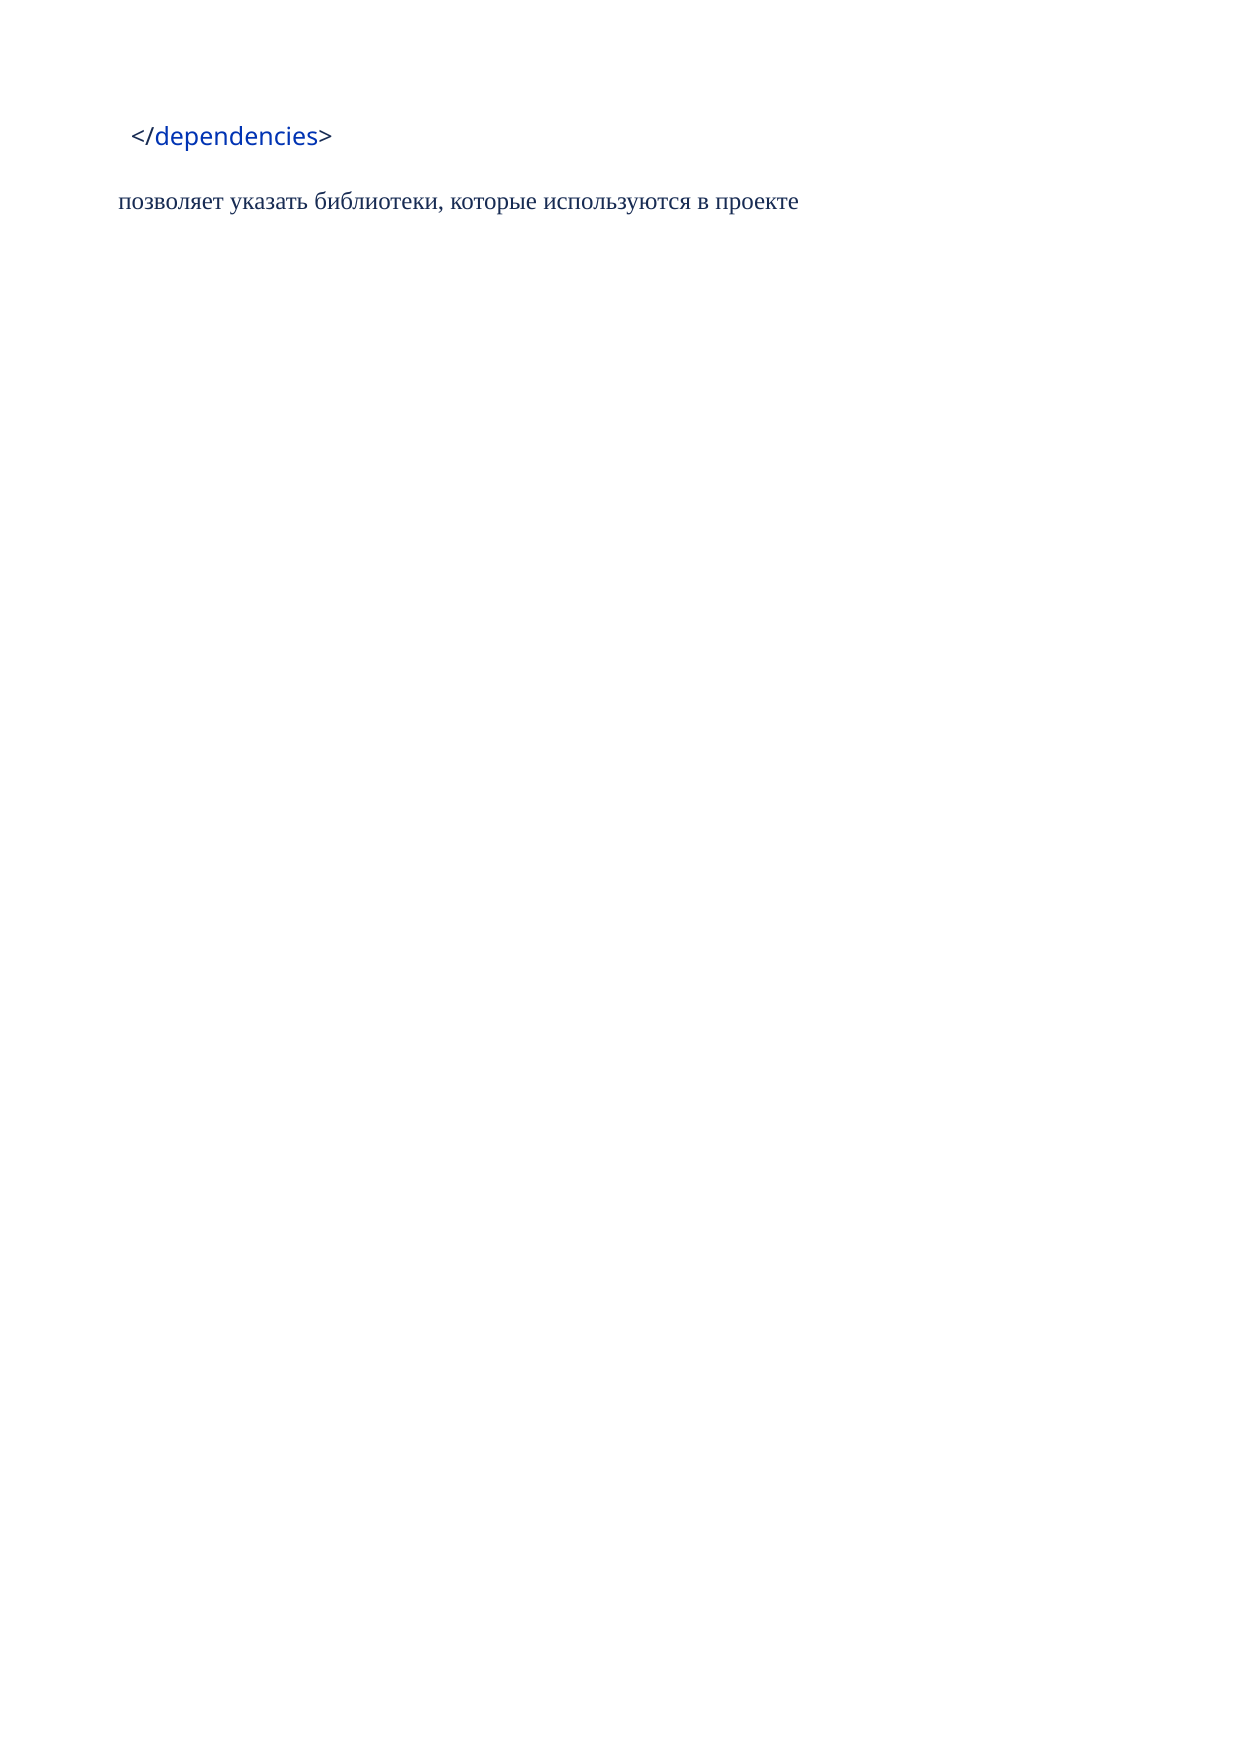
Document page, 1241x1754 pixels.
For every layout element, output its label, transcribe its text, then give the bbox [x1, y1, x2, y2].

text </dependencies> [118, 118, 1122, 152]
text позволяет указать библиотеки, которые используются в проекте [118, 186, 1122, 215]
